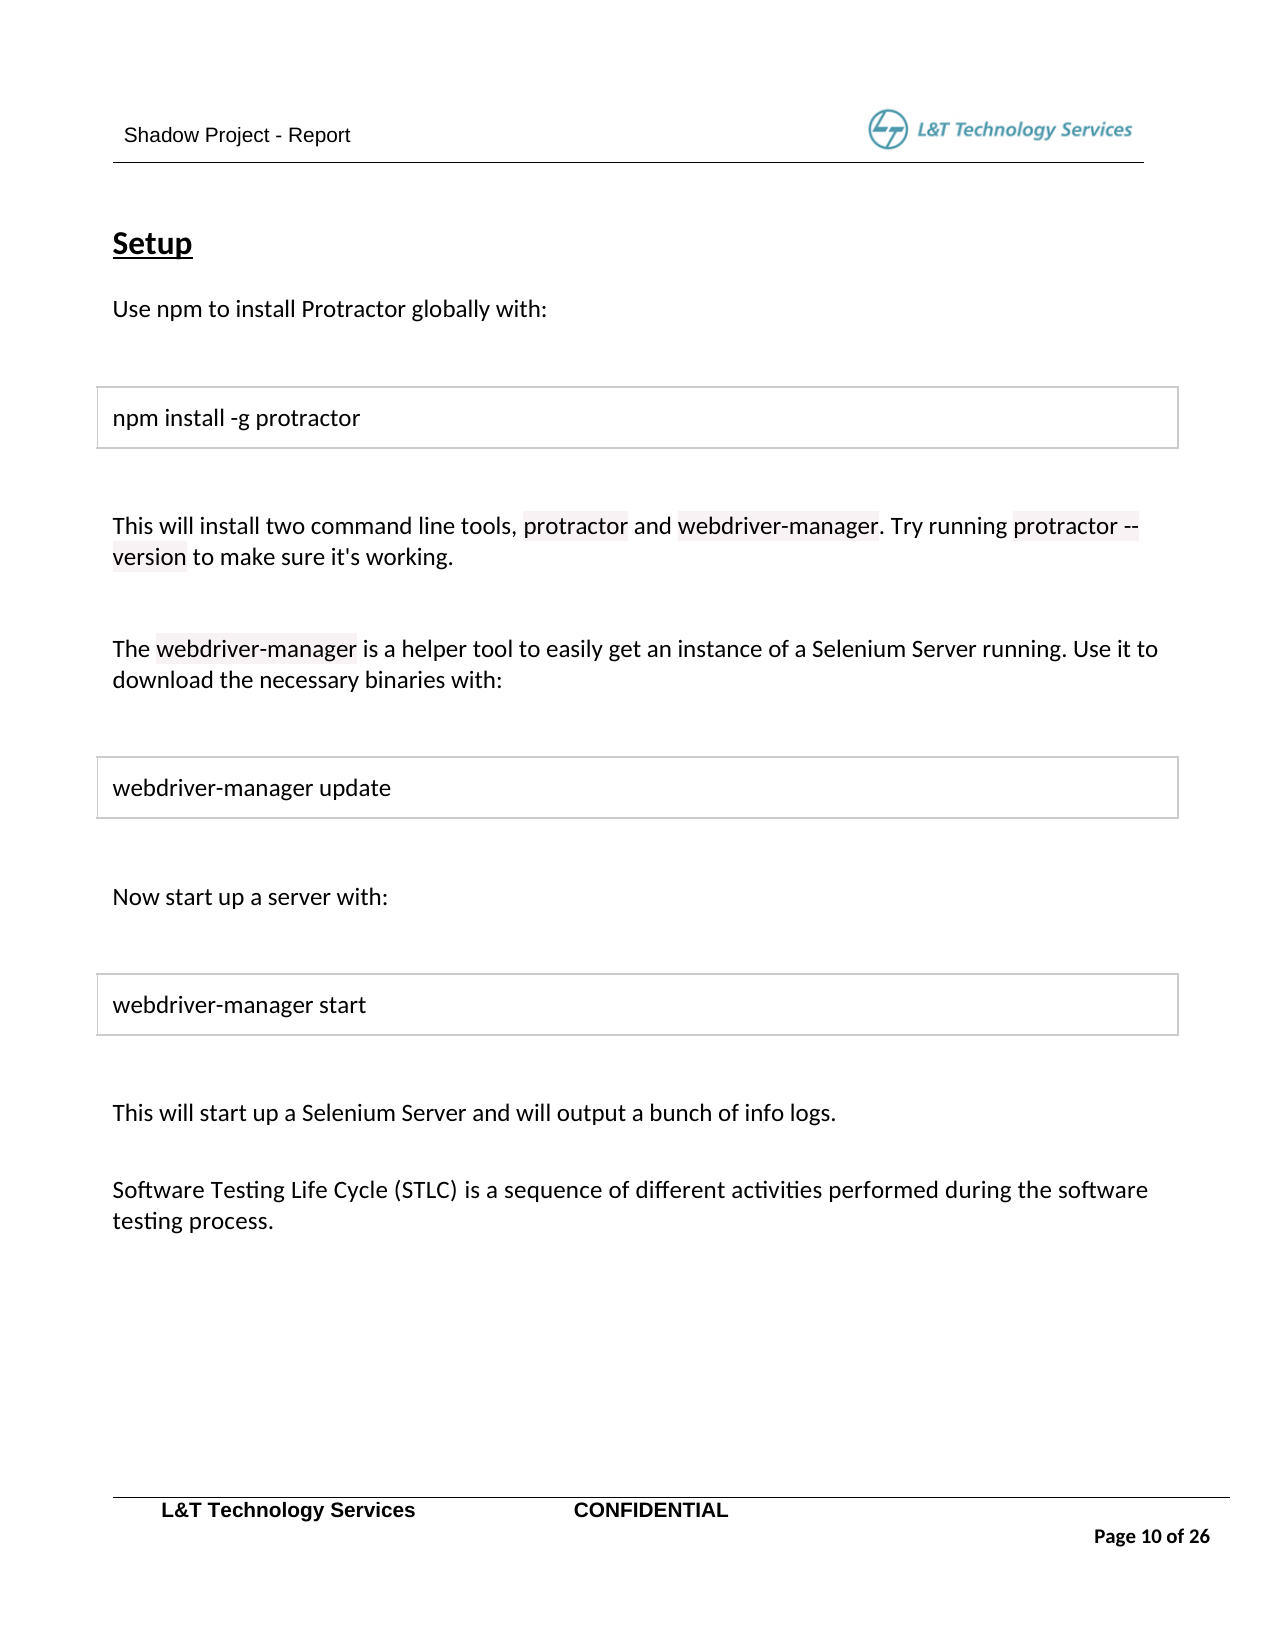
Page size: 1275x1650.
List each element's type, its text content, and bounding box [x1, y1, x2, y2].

text Use npm to install Protractor globally with: [112, 294, 1162, 324]
text The webdriver-manager is a helper tool to easily get an instance of a Selenium Server running. Use it to download the necessary binaries with: [112, 633, 1162, 694]
text This will install two command line tools, protractor and webdriver-manager. Try running protractor --version to make sure it's working. [112, 511, 1162, 572]
text Now start up a server with: [112, 881, 1162, 911]
text This will start up a Selenium Server and will output a bunch of info logs. [112, 1098, 1162, 1128]
text npm install -g protractor [98, 388, 1177, 447]
text webdriver-manager start [98, 975, 1177, 1034]
text webdriver-manager update [98, 758, 1177, 817]
text Software Testing Life Cycle (STLC) is a sequence of different activities performed during the software testing process. [112, 1174, 1162, 1235]
text Setup [112, 222, 1162, 263]
